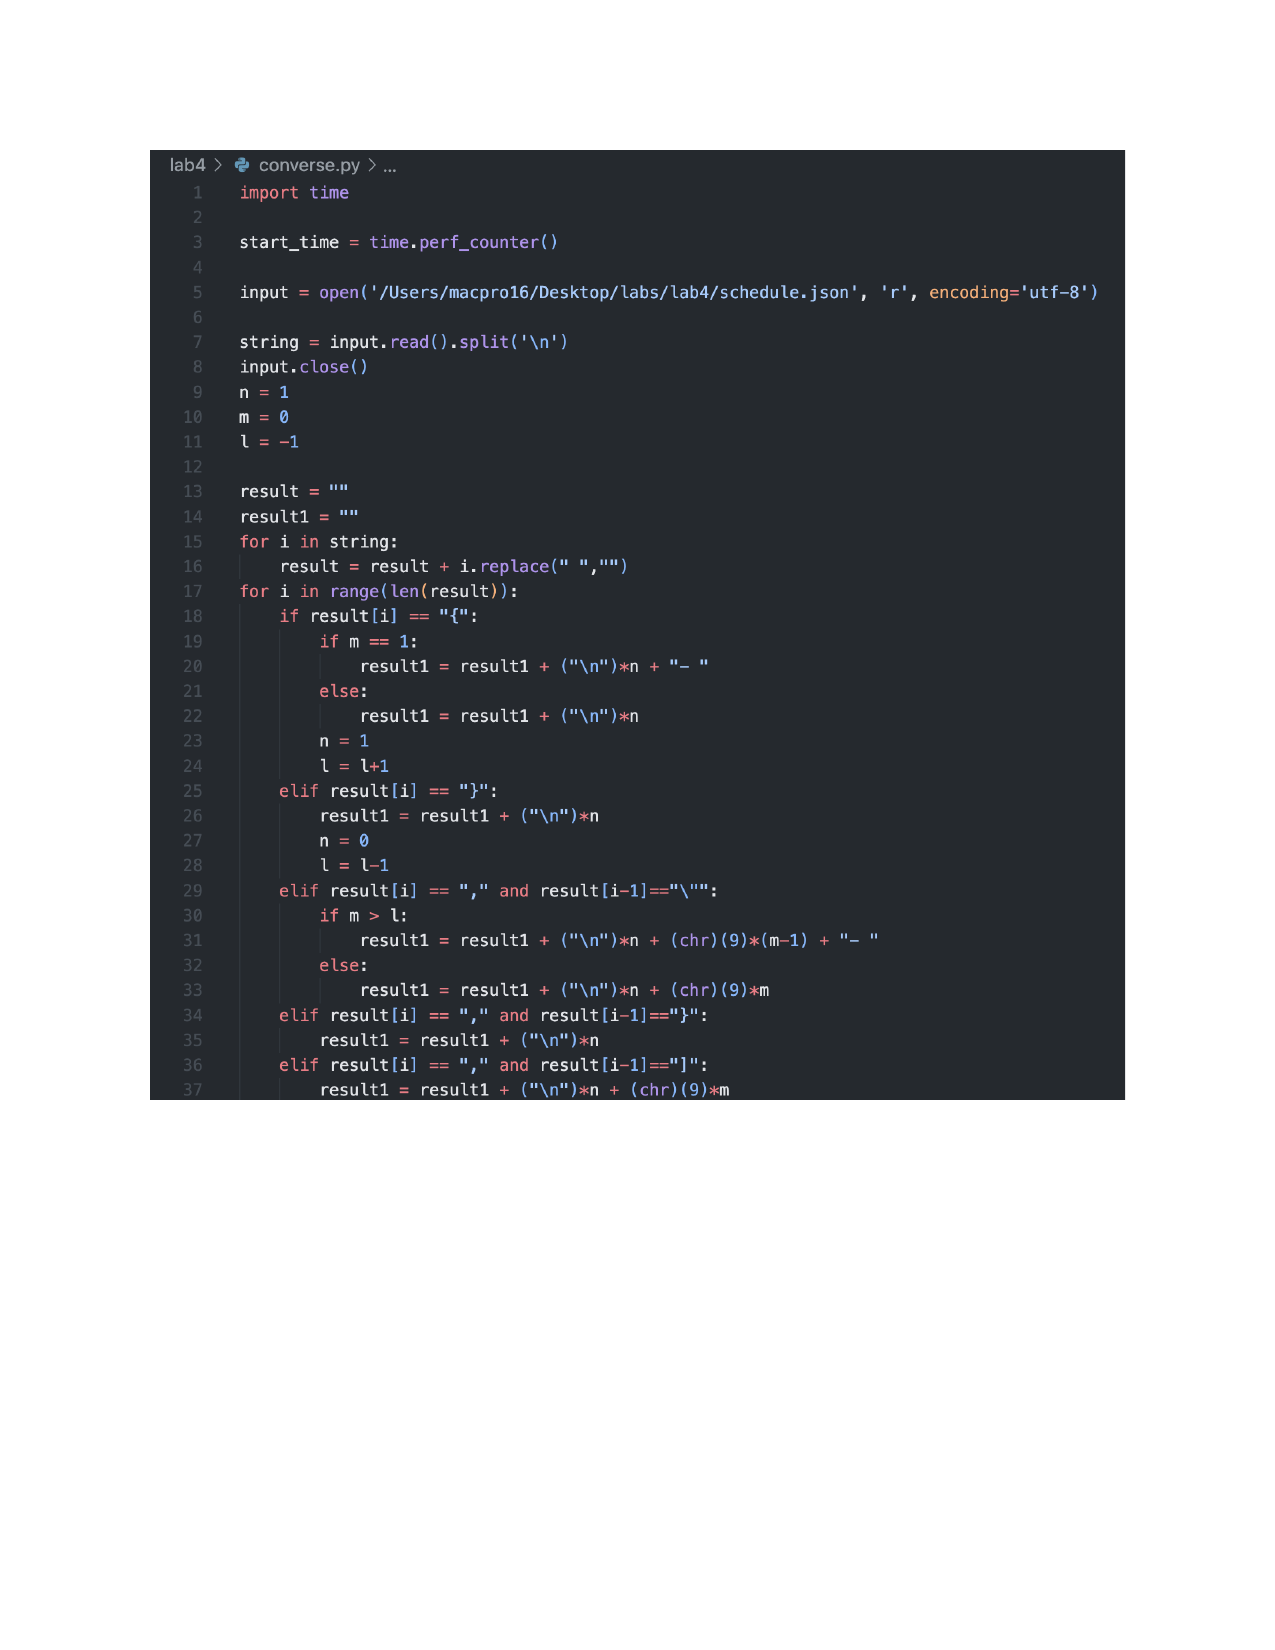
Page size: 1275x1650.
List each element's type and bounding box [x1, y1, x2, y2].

picture [150, 150, 1125, 1100]
